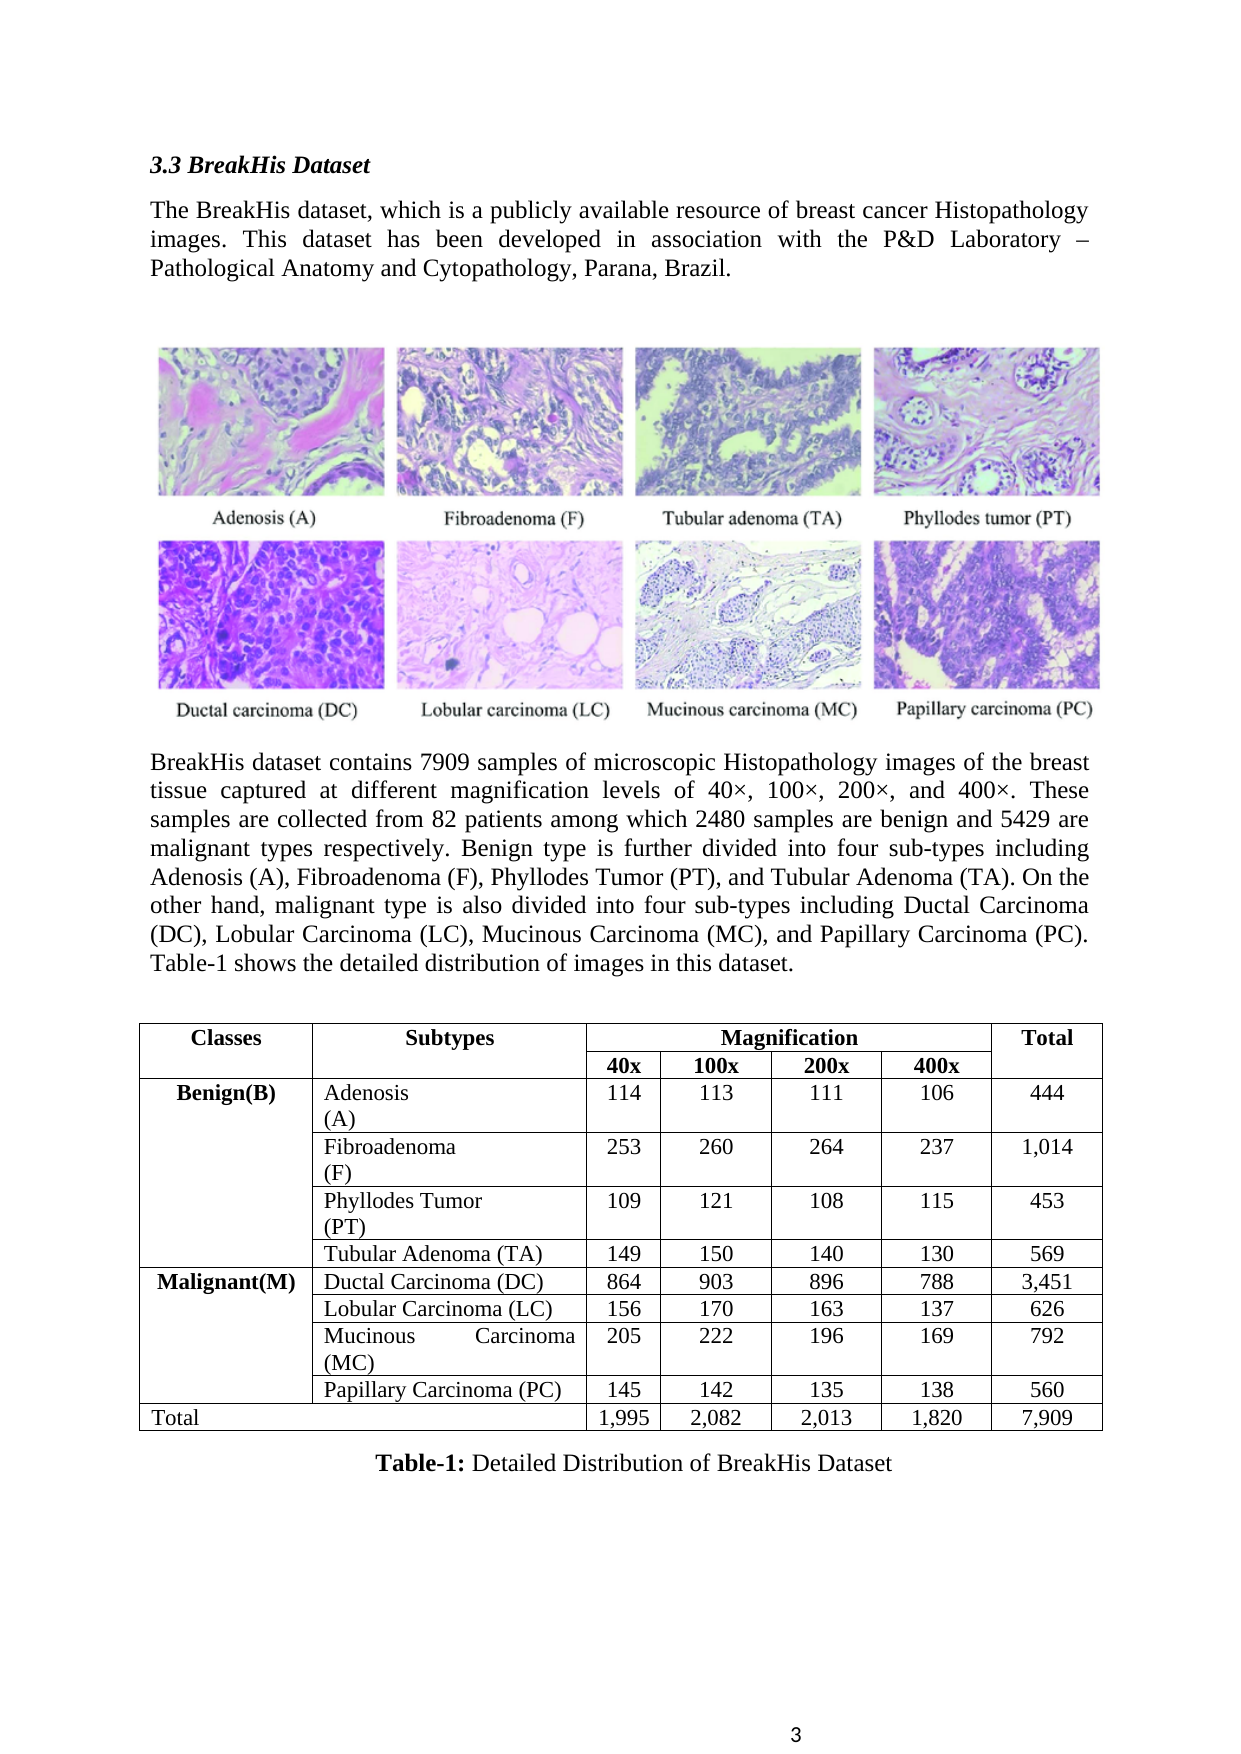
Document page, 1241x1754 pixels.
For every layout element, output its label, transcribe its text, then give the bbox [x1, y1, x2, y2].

table_header Classes [140, 1024, 312, 1078]
table_cell 7,909 [992, 1404, 1102, 1430]
table_header Total [992, 1024, 1102, 1078]
table_cell 792 [992, 1323, 1102, 1375]
table_cell 149 [587, 1240, 660, 1267]
table_cell 253 [587, 1133, 660, 1186]
table_cell 106 [882, 1079, 991, 1132]
table_cell 140 [772, 1240, 881, 1267]
table_cell 444 [992, 1079, 1102, 1132]
table_cell 113 [661, 1079, 771, 1132]
table_cell 121 [661, 1187, 771, 1239]
table_cell 453 [992, 1187, 1102, 1239]
table_cell 196 [772, 1323, 881, 1375]
table_header Magnification [587, 1024, 991, 1051]
table_cell 205 [587, 1323, 660, 1375]
table_cell 222 [661, 1323, 771, 1375]
table_cell 626 [992, 1295, 1102, 1322]
table_cell 260 [661, 1133, 771, 1186]
text BreakHis dataset contains 7909 samples of microscopic Histopathology images of the breast tissue captured at different magnification levels of 40×, 100×, 200×, and 400×. These samples are collected from 82 patients among which 2480 samples are benign and 5429 are malignant types respectively. Benign type is further divided into four sub-types including Adenosis (A), Fibroadenoma (F), Phyllodes Tumor (PT), and Tubular Adenoma (TA). On the other hand, malignant type is also divided into four sub-types including Ductal Carcinoma (DC), Lobular Carcinoma (LC), Mucinous Carcinoma (MC), and Papillary Carcinoma (PC). Table-1 shows the detailed distribution of images in this dataset. [150, 747, 1090, 977]
table_cell 903 [661, 1268, 771, 1294]
table_cell Total [140, 1404, 586, 1430]
table_cell 400x [882, 1052, 991, 1078]
table_cell Adenosis (A) [313, 1079, 586, 1132]
table_cell 135 [772, 1376, 881, 1403]
table_cell Tubular Adenoma (TA) [313, 1240, 586, 1267]
table_cell Papillary Carcinoma (PC) [313, 1376, 586, 1403]
table_cell 108 [772, 1187, 881, 1239]
picture [150, 343, 1112, 730]
text Table-1: Detailed Distribution of BreakHis Dataset [150, 1431, 1090, 1477]
table_cell 2,082 [661, 1404, 771, 1430]
table_header Subtypes [313, 1024, 586, 1078]
table_cell 237 [882, 1133, 991, 1186]
table_cell 163 [772, 1295, 881, 1322]
table_cell 115 [882, 1187, 991, 1239]
table_cell 130 [882, 1240, 991, 1267]
table_cell 896 [772, 1268, 881, 1294]
table_cell 156 [587, 1295, 660, 1322]
table_cell 40x [587, 1052, 660, 1078]
table_cell 1,995 [587, 1404, 660, 1430]
table_cell 2,013 [772, 1404, 881, 1430]
table_cell 109 [587, 1187, 660, 1239]
table_cell 150 [661, 1240, 771, 1267]
table_cell 111 [772, 1079, 881, 1132]
text The BreakHis dataset, which is a publicly available resource of breast cancer Histopathology images. This dataset has been developed in association with the P&D Laboratory – Pathological Anatomy and Cytopathology, Parana, Brazil. [150, 195, 1090, 282]
table_cell 114 [587, 1079, 660, 1132]
table_cell 1,820 [882, 1404, 991, 1430]
table_cell 1,014 [992, 1133, 1102, 1186]
table_cell 170 [661, 1295, 771, 1322]
table_cell Ductal Carcinoma (DC) [313, 1268, 586, 1294]
table_cell 560 [992, 1376, 1102, 1403]
table_cell 145 [587, 1376, 660, 1403]
table_cell Benign(B) [140, 1079, 312, 1267]
table_cell 788 [882, 1268, 991, 1294]
table_cell 3,451 [992, 1268, 1102, 1294]
table_cell 569 [992, 1240, 1102, 1267]
table_cell 169 [882, 1323, 991, 1375]
table_cell 864 [587, 1268, 660, 1294]
table_cell 137 [882, 1295, 991, 1322]
table_cell 200x [772, 1052, 881, 1078]
table_cell Phyllodes Tumor (PT) [313, 1187, 586, 1239]
table_cell 264 [772, 1133, 881, 1186]
table_cell Malignant(M) [140, 1268, 312, 1403]
table_cell Mucinous Carcinoma (MC) [313, 1323, 586, 1375]
table_cell 100x [661, 1052, 771, 1078]
table_cell 138 [882, 1376, 991, 1403]
text 3.3 BreakHis Dataset [150, 150, 1090, 179]
table_cell 142 [661, 1376, 771, 1403]
table_cell Fibroadenoma (F) [313, 1133, 586, 1186]
table_cell Lobular Carcinoma (LC) [313, 1295, 586, 1322]
